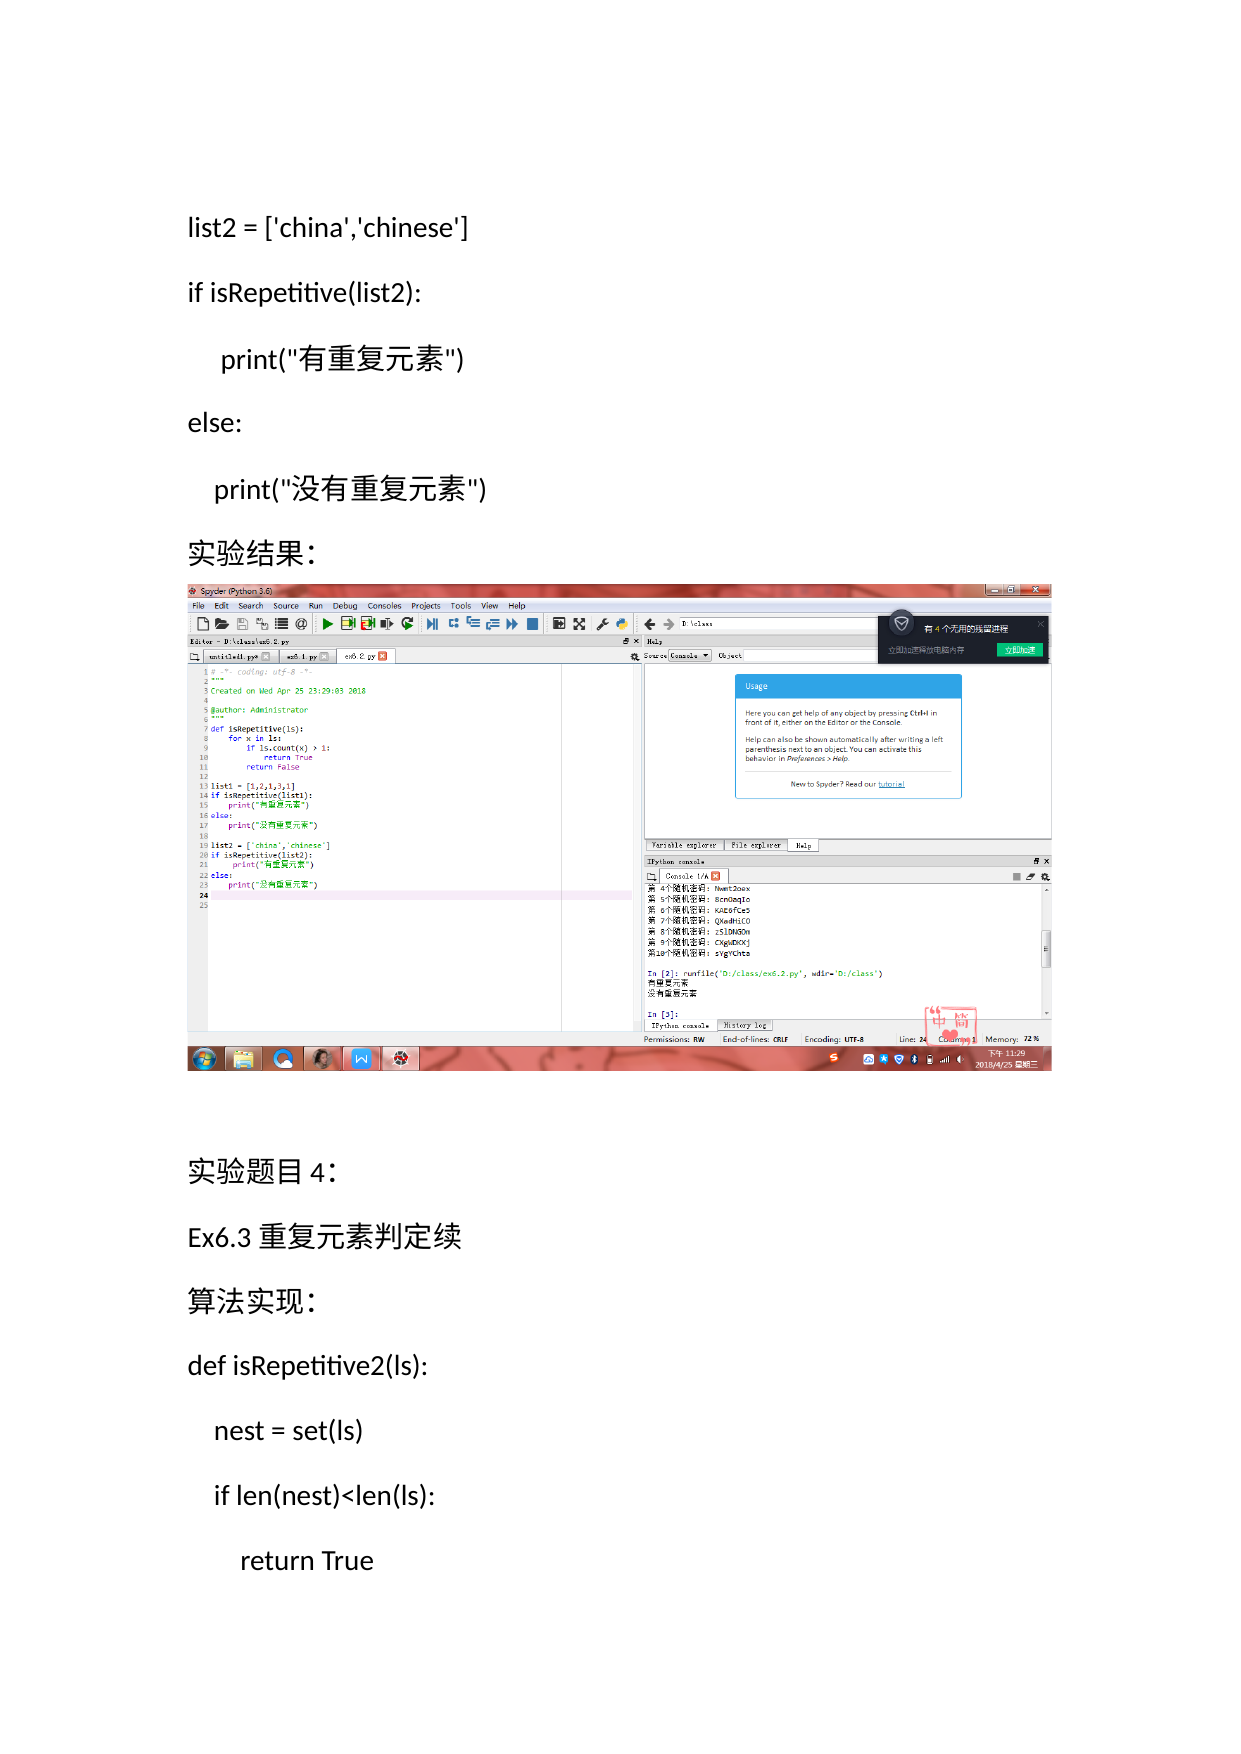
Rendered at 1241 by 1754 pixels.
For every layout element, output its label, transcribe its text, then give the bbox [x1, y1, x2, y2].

text Ex6.3 重复元素判定续 [187, 1202, 1053, 1267]
text list2 = ['china','chinese'] [187, 194, 1053, 259]
text print("没有重复元素") [187, 454, 1053, 519]
text def isRepetitive2(ls): [187, 1332, 1053, 1397]
text else: [187, 389, 1053, 454]
text if len(nest)<len(ls): [187, 1462, 1053, 1527]
text print("有重复元素") [187, 324, 1053, 389]
picture [187, 584, 1052, 1071]
text return True [187, 1527, 1053, 1592]
text 实验结果： [187, 519, 1053, 584]
text nest = set(ls) [187, 1397, 1053, 1462]
text 实验题目4： [187, 1137, 1053, 1202]
text 算法实现： [187, 1267, 1053, 1332]
text if isRepetitive(list2): [187, 259, 1053, 324]
